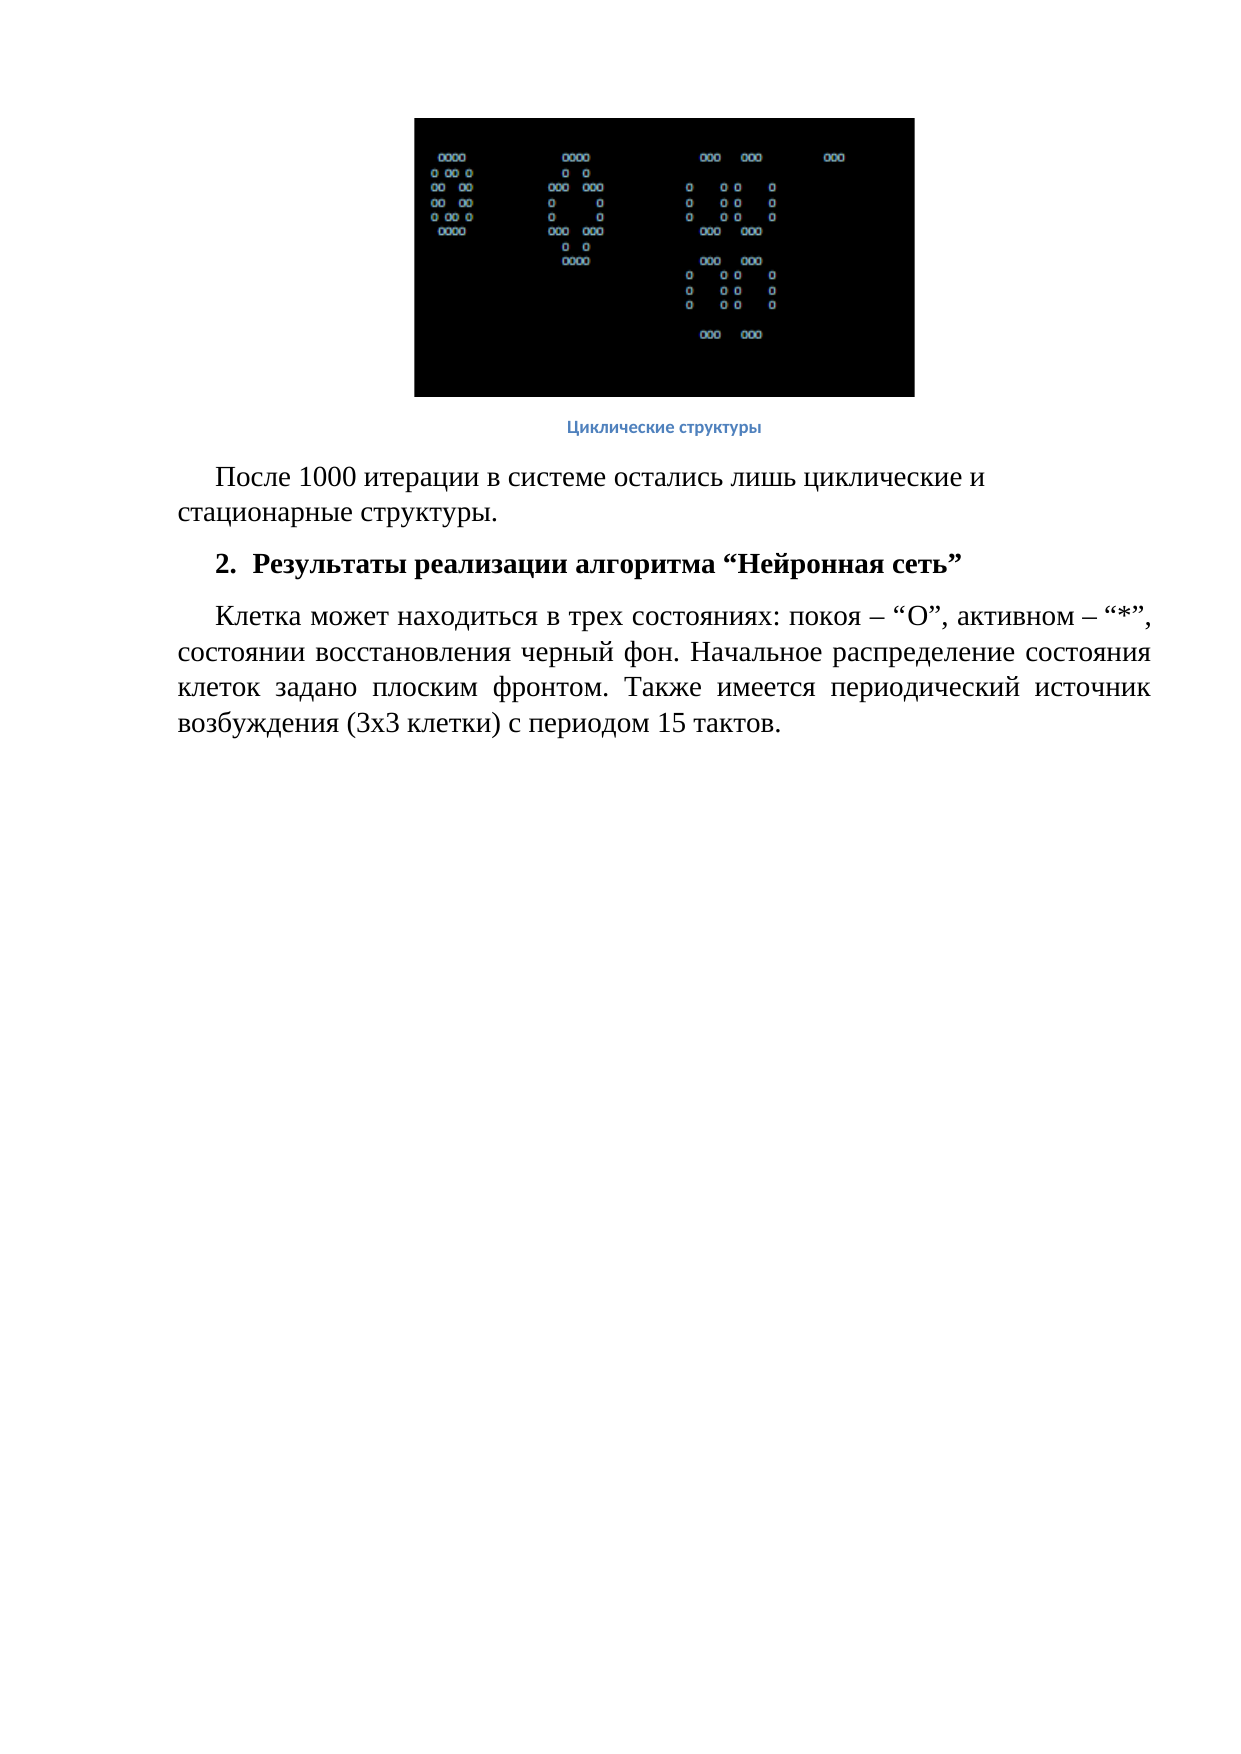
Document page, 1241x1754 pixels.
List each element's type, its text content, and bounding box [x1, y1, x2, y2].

text Клетка может находиться в трех состояниях: покоя – “O”, активном – “*”, состоянии восстановления черный фон. Начальное распределение состояния клеток задано плоским фронтом. Также имеется периодический источник возбуждения (3х3 клетки) с периодом 15 тактов. [177, 598, 1152, 739]
text Циклические структуры [177, 415, 1152, 438]
text После 1000 итерации в системе остались лишь циклические и стационарные структуры. [177, 459, 1152, 528]
picture [414, 118, 915, 397]
list Результаты реализации алгоритма “Нейронная сеть” [215, 546, 1152, 580]
